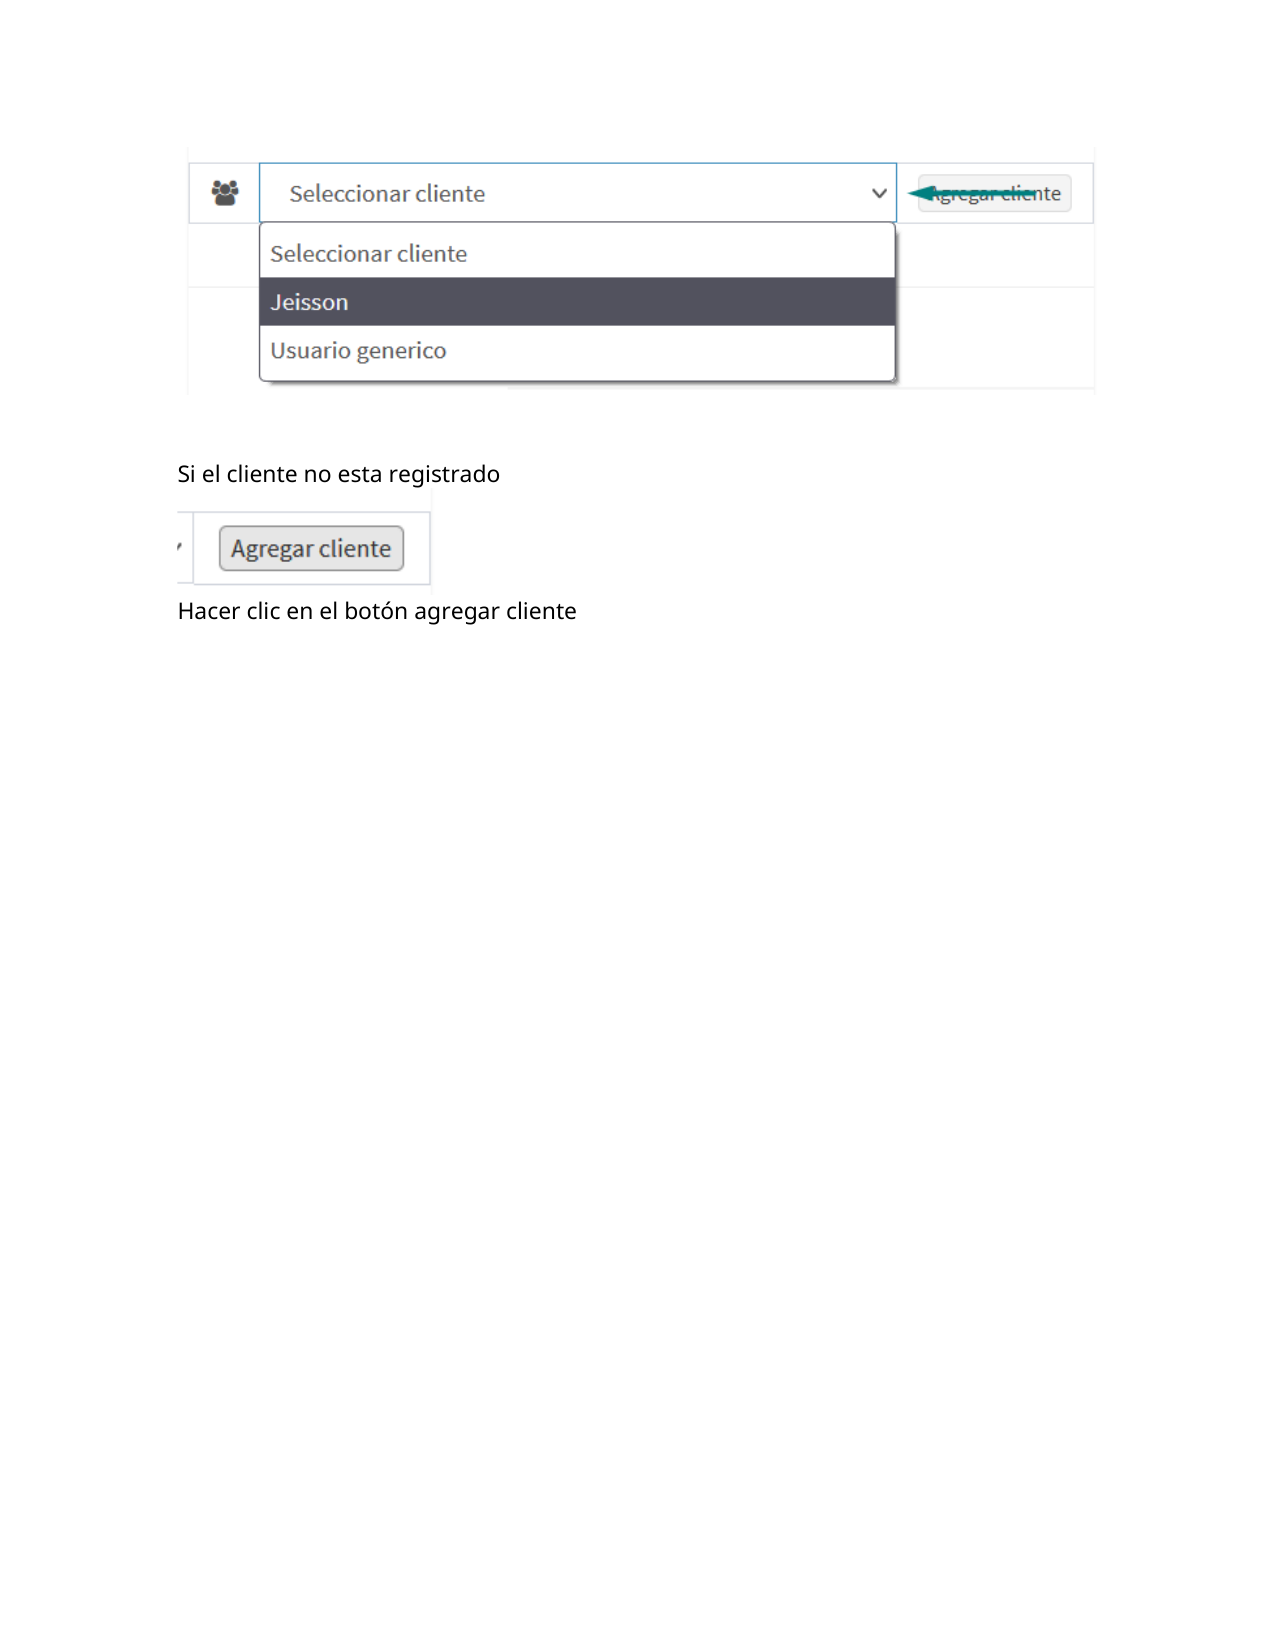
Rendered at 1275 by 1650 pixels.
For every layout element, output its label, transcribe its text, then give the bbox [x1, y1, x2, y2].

text Hacer clic en el botón agregar cliente [177, 595, 1098, 626]
picture [177, 147, 1098, 395]
text Si el cliente no esta registrado [177, 457, 1098, 489]
picture [177, 488, 453, 595]
